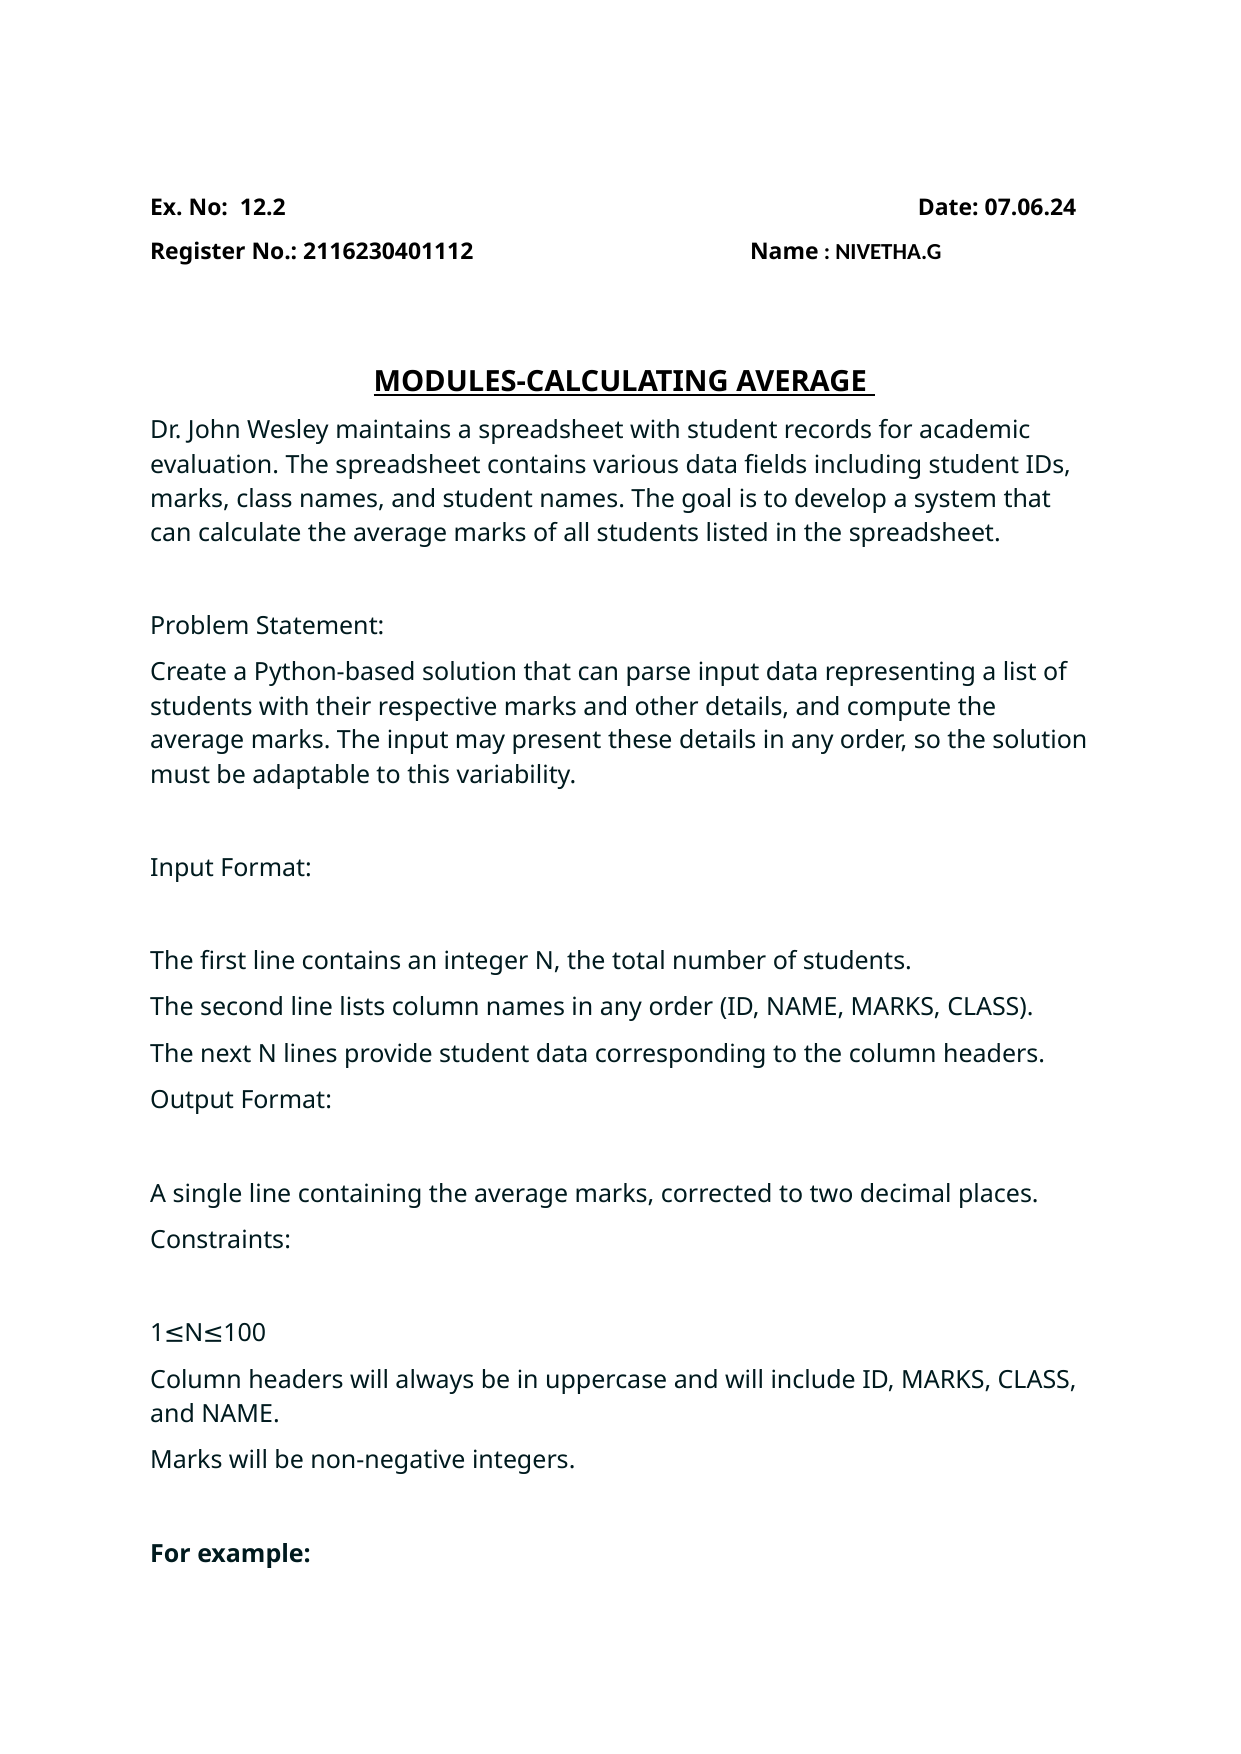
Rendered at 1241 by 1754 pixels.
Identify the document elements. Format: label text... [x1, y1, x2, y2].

text The first line contains an integer N, the total number of students. [150, 942, 1090, 977]
text Constraints: [150, 1222, 1090, 1256]
text Register No.: 2116230401112 Name : NIVETHA.G [818, 235, 1090, 266]
text MODULES-CALCULATING AVERAGE [150, 360, 1090, 400]
text Problem Statement: [150, 607, 1090, 642]
text Create a Python-based solution that can parse input data representing a list of students with their respective marks and other details, and compute the average marks. The input may present these details in any order, so the solution must be adaptable to this variability. [150, 654, 1090, 790]
text Input Format: [150, 849, 1090, 883]
text Dr. John Wesley maintains a spreadsheet with student records for academic evaluation. The spreadsheet contains various data fields including student IDs, marks, class names, and student names. The goal is to develop a system that can calculate the average marks of all students listed in the spreadsheet. [150, 412, 1090, 548]
text The next N lines provide student data corresponding to the column headers. [150, 1036, 1090, 1070]
text 1≤N≤100 [150, 1315, 1090, 1349]
text Column headers will always be in uppercase and will include ID, MARKS, CLASS, and NAME. [150, 1362, 1090, 1430]
text Ex. No: 12.2 Date: 07.06.24 [150, 191, 1090, 222]
text Marks will be non-negative integers. [150, 1442, 1090, 1476]
text The second line lists column names in any order (ID, NAME, MARKS, CLASS). [150, 989, 1090, 1023]
text A single line containing the average marks, corrected to two decimal places. [150, 1175, 1090, 1209]
text For example: [150, 1535, 1090, 1569]
text Output Format: [150, 1082, 1090, 1116]
